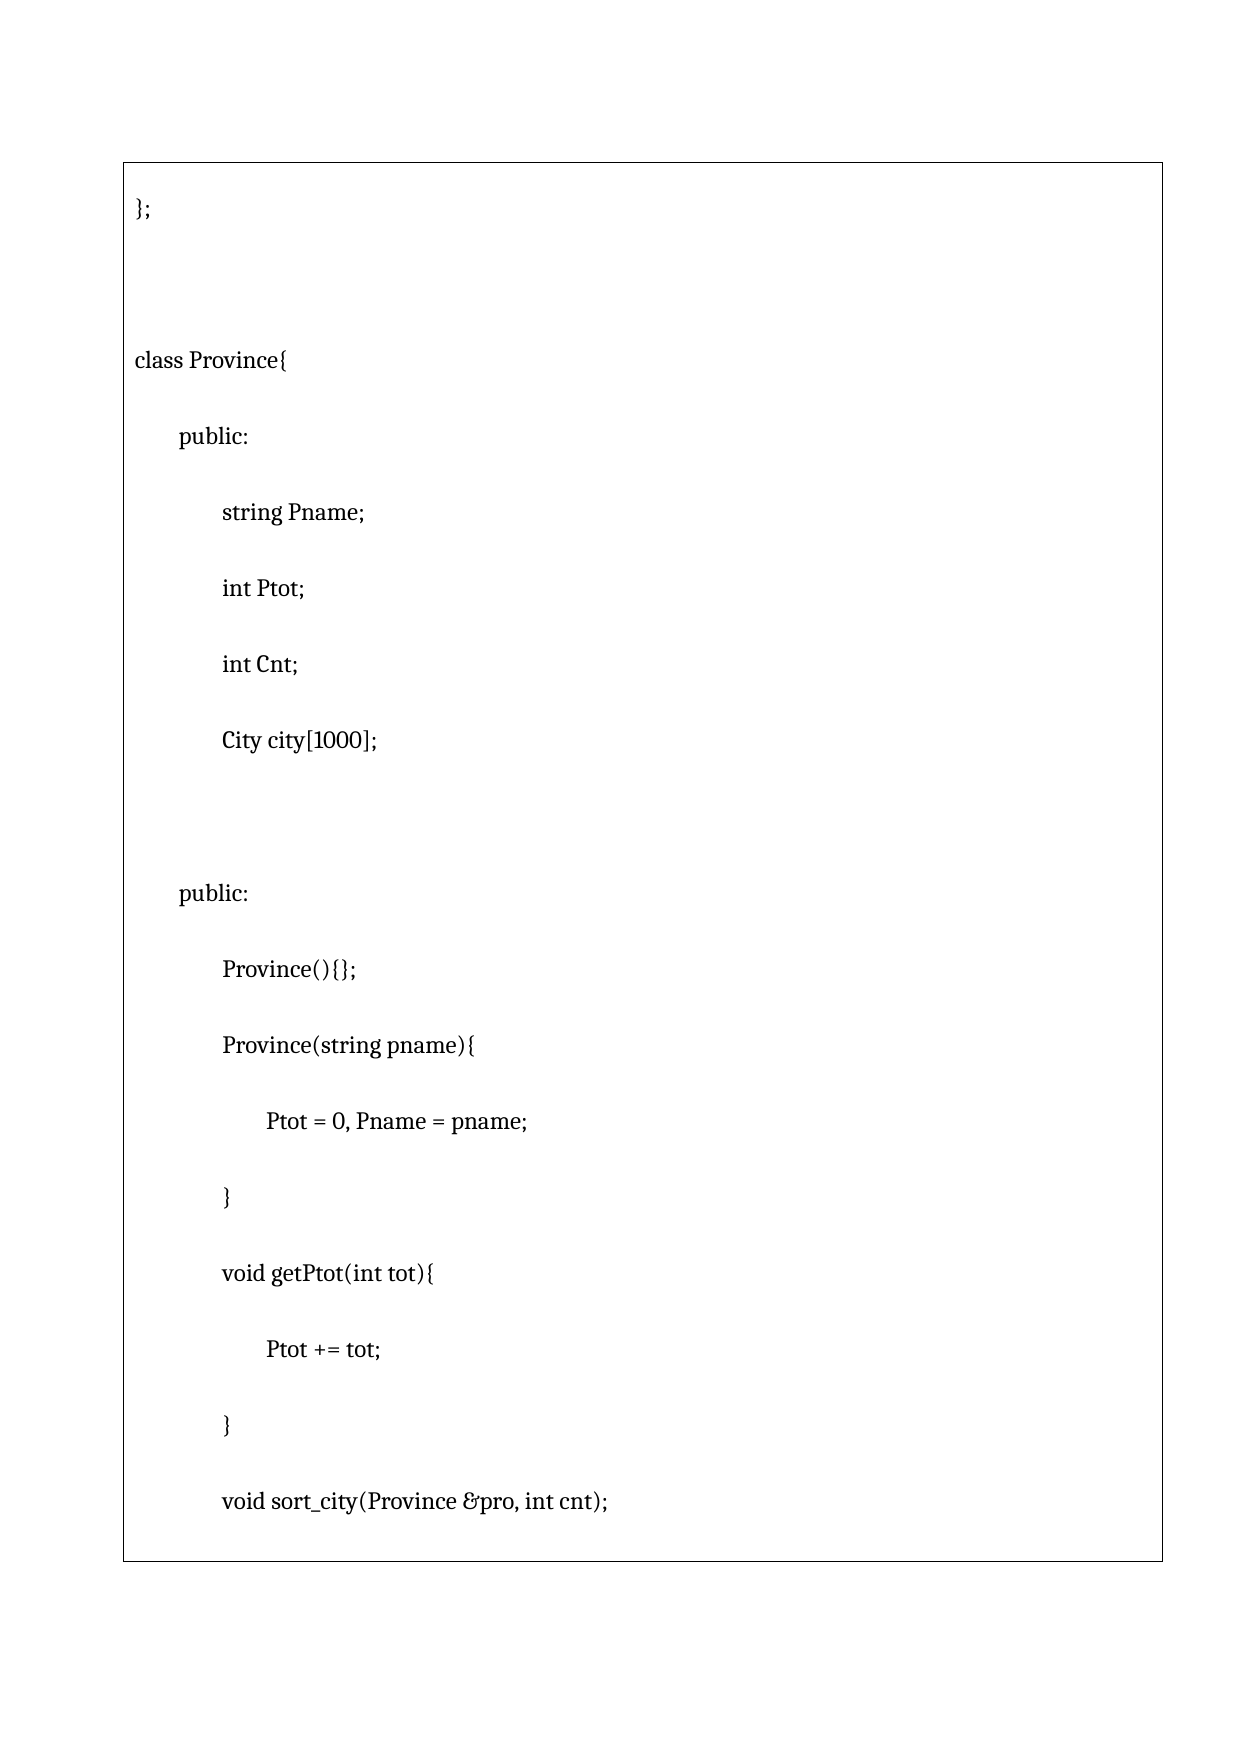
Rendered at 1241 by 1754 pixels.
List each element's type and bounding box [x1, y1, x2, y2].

table_cell [124, 163, 1162, 1561]
